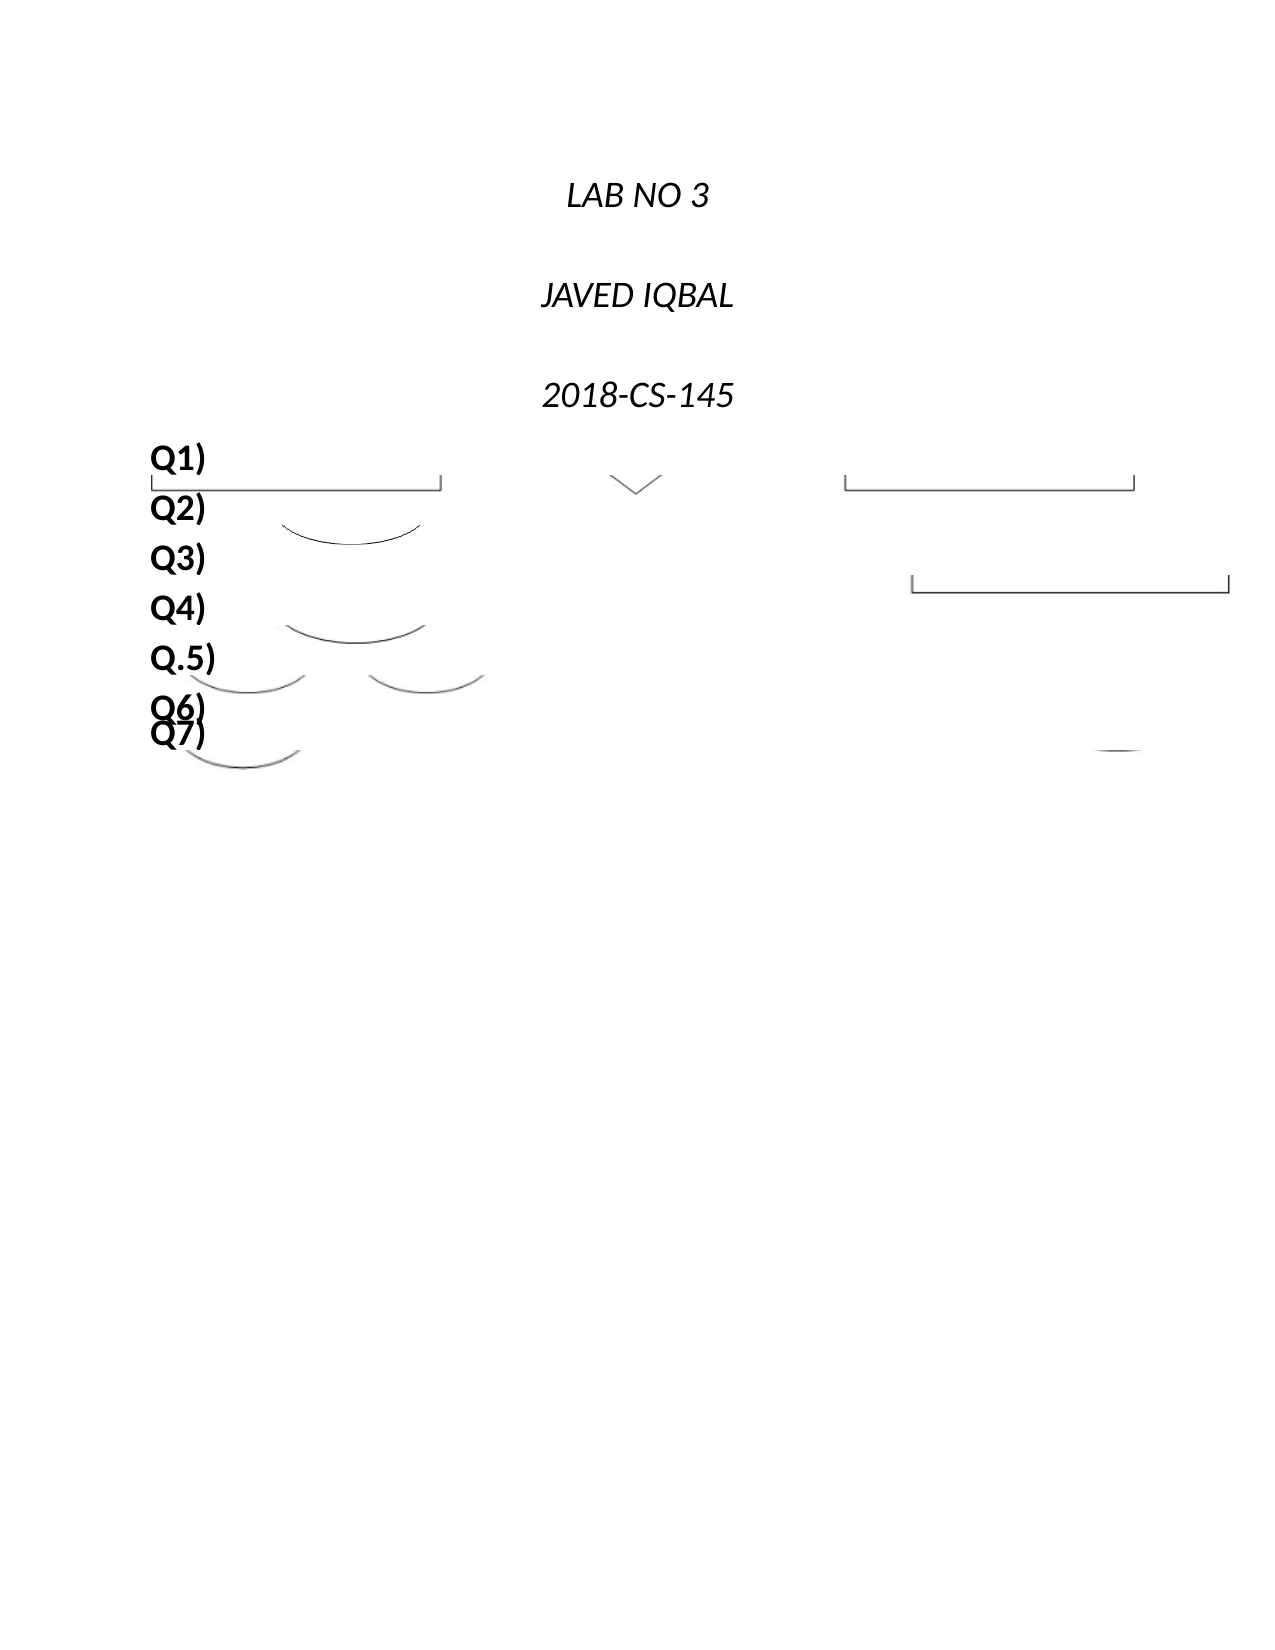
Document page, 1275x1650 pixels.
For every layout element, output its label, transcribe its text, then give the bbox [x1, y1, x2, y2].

text Q4) [150, 600, 171, 625]
text Q3) [150, 550, 171, 575]
text Q6) [156, 700, 170, 716]
text Q1) [199, 450, 1125, 475]
text Q7) [171, 725, 199, 750]
text Q.5) [150, 650, 171, 675]
text Q1) [171, 450, 199, 475]
text JAVED IQBAL [240, 287, 670, 312]
text Q2) [199, 500, 1125, 525]
text LAB NO 3 [240, 187, 1035, 212]
text Q4) [199, 600, 1125, 625]
text Q3) [171, 550, 199, 575]
text 2018-CS-145 [240, 387, 1035, 412]
text Q2) [171, 500, 199, 525]
text Q1) [150, 450, 171, 475]
text Q2) [150, 500, 171, 525]
text Q7) [199, 725, 1125, 750]
text Q4) [171, 600, 199, 625]
text Q6) [171, 700, 199, 725]
text Q.5) [209, 650, 1125, 675]
text Q3) [199, 550, 1125, 575]
text Q6) [201, 700, 1125, 725]
text Q.5) [171, 650, 209, 675]
text JAVED IQBAL [669, 287, 1035, 312]
text Q7) [150, 725, 171, 750]
